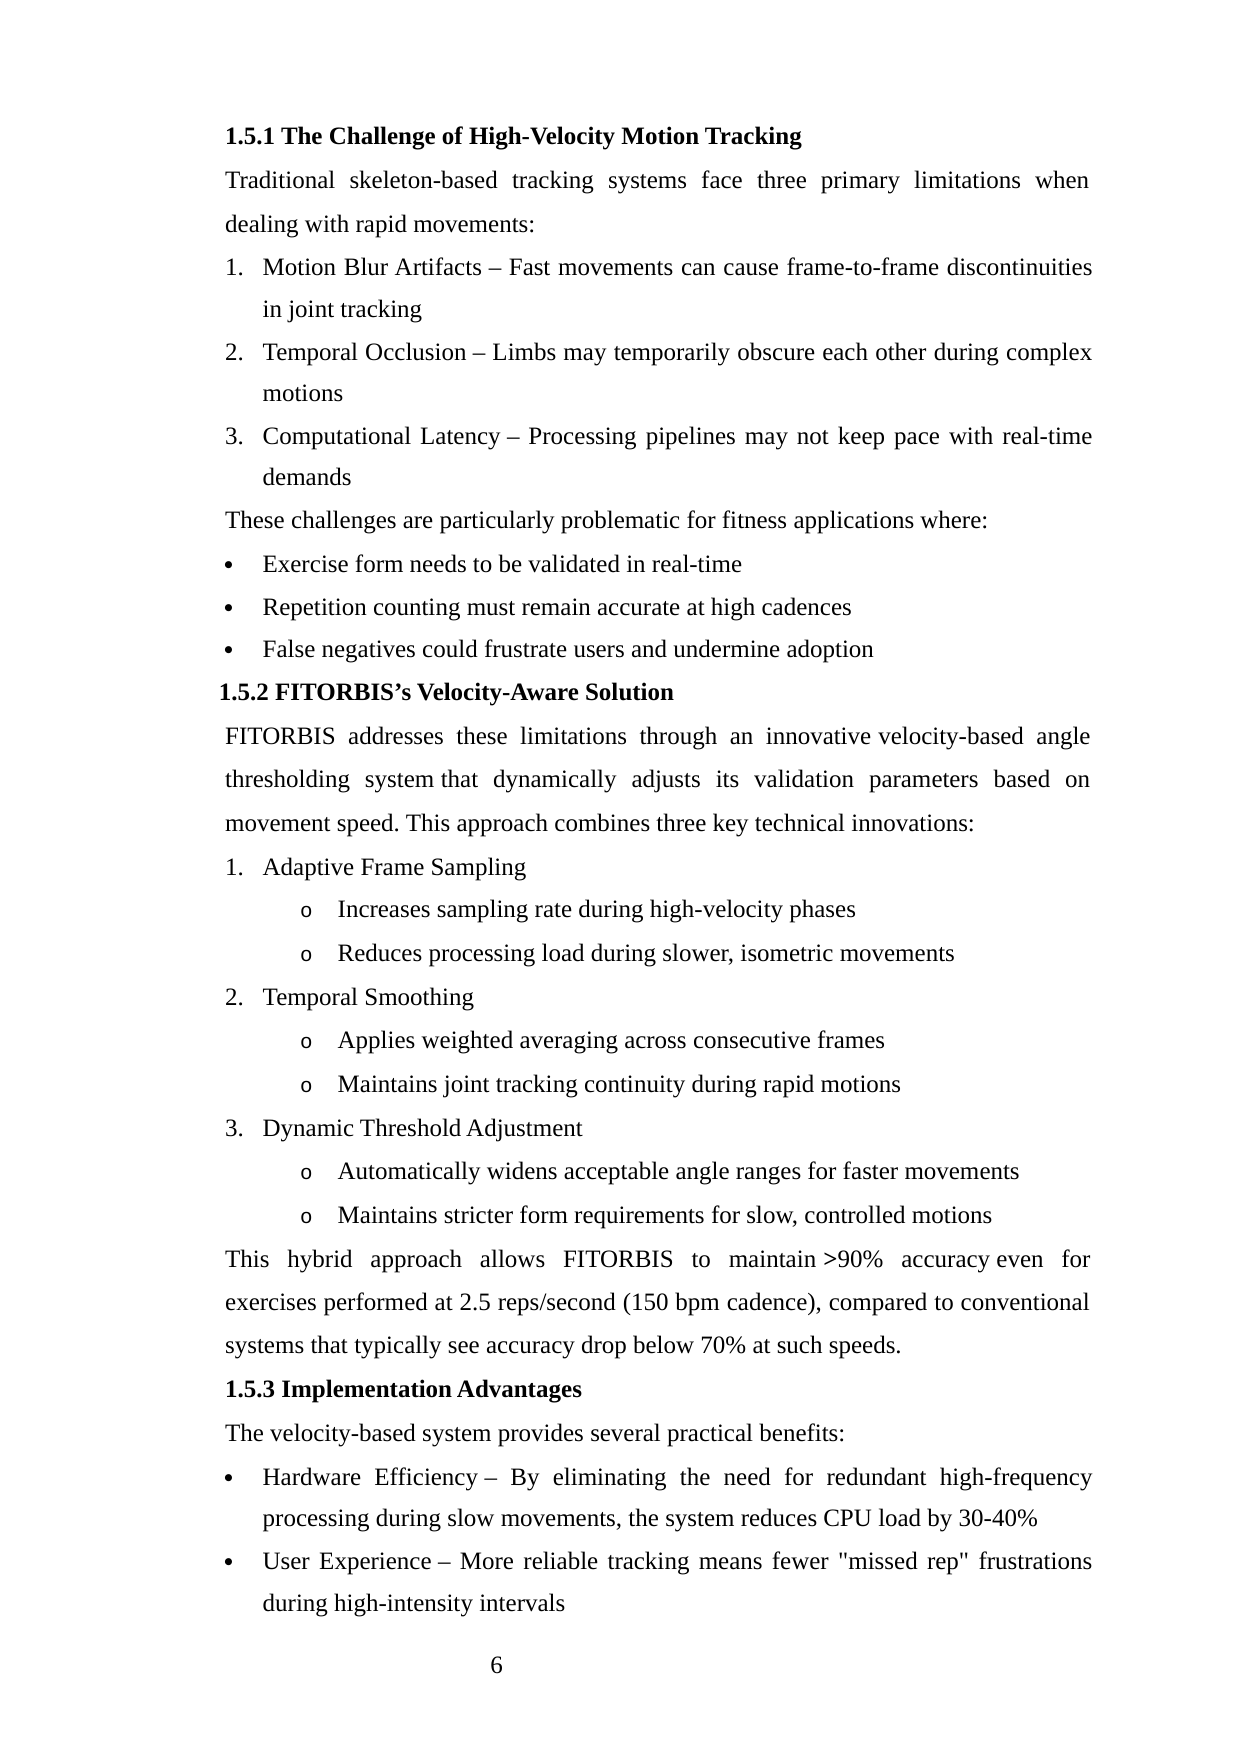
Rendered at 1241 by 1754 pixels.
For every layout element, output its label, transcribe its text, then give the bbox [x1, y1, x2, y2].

list Maintains joint tracking continuity during rapid motions [300, 1069, 1093, 1099]
list Dynamic Threshold Adjustment [225, 1113, 1093, 1142]
list Motion Blur Artifacts – Fast movements can cause frame-to-frame discontinuities in joint tracking [225, 252, 1093, 323]
list Computational Latency – Processing pipelines may not keep pace with real-time demands [225, 421, 1093, 491]
list Increases sampling rate during high-velocity phases [300, 894, 1093, 924]
text FITORBIS addresses these limitations through an innovative velocity-based angle thresholding system that dynamically adjusts its validation parameters based on movement speed. This approach combines three key technical innovations: [225, 721, 1091, 837]
list Repetition counting must remain accurate at high cadences [225, 592, 1093, 620]
list False negatives could frustrate users and undermine adoption [225, 634, 1093, 663]
list Reduces processing load during slower, isometric movements [300, 938, 1093, 968]
list Adaptive Frame Sampling [225, 852, 1093, 880]
text 1.5.1 The Challenge of High-Velocity Motion Tracking [225, 121, 1091, 150]
list Temporal Smoothing [225, 982, 1093, 1011]
list Applies weighted averaging across consecutive frames [300, 1025, 1093, 1055]
list Hardware Efficiency – By eliminating the need for redundant high-frequency processing during slow movements, the system reduces CPU load by 30-40% [225, 1462, 1093, 1532]
list Maintains stricter form requirements for slow, controlled motions [300, 1200, 1093, 1229]
list User Experience – More reliable tracking means fewer "missed rep" frustrations during high-intensity intervals [225, 1546, 1093, 1616]
text The velocity-based system provides several practical benefits: [225, 1418, 1091, 1447]
list Temporal Occlusion – Limbs may temporarily obscure each other during complex motions [225, 337, 1093, 407]
text 1.5.3 Implementation Advantages [225, 1374, 1091, 1403]
list Automatically widens acceptable angle ranges for faster movements [300, 1156, 1093, 1186]
text These challenges are particularly problematic for fitness applications where: [225, 505, 1091, 534]
text Traditional skeleton-based tracking systems face three primary limitations when dealing with rapid movements: [225, 165, 1091, 237]
text This hybrid approach allows FITORBIS to maintain >90% accuracy even for exercises performed at 2.5 reps/second (150 bpm cadence), compared to conventional systems that typically see accuracy drop below 70% at such speeds. [225, 1244, 1091, 1359]
text 1.5.2 FITORBIS’s Velocity-Aware Solution [187, 677, 1091, 706]
list Exercise form needs to be validated in real-time [225, 549, 1093, 578]
